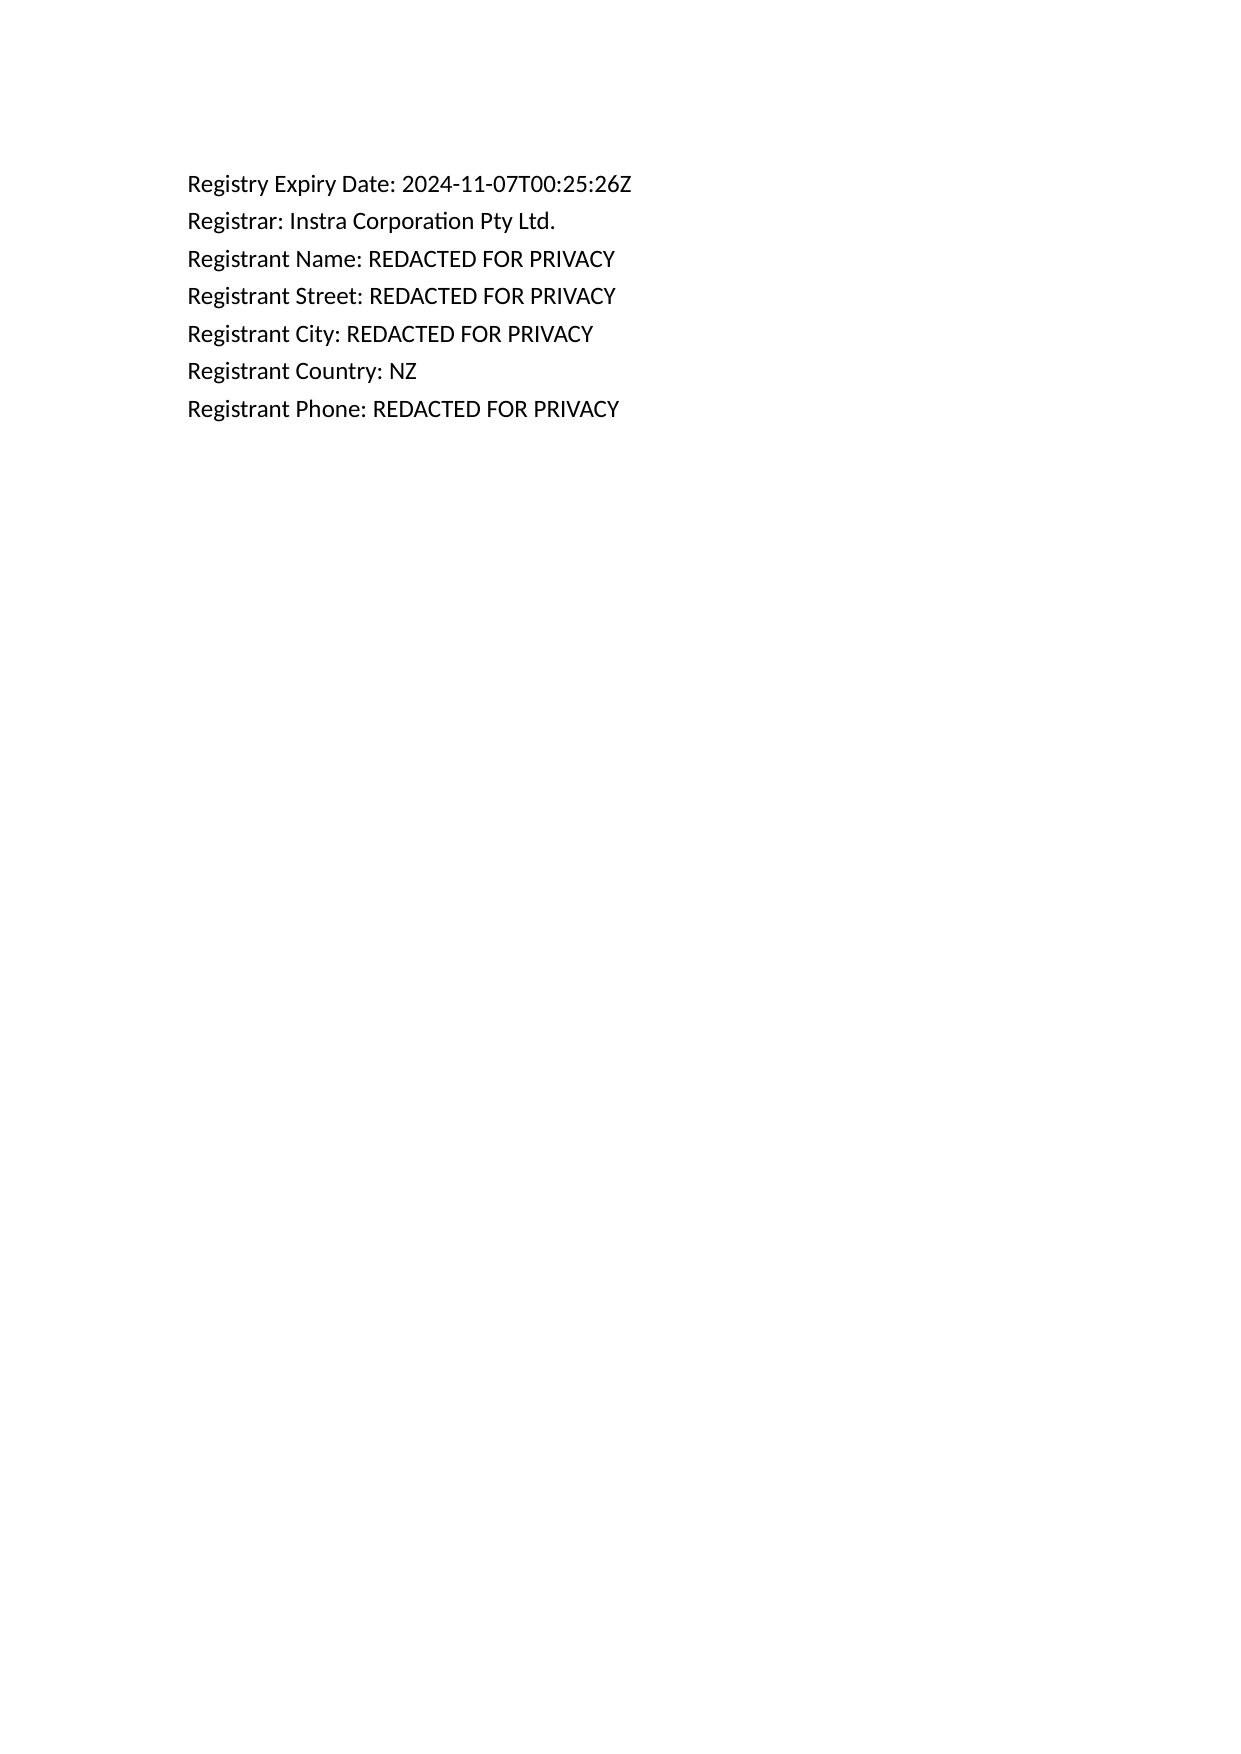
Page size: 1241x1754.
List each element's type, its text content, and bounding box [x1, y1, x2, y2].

text Registry Expiry Date: 2024-11-07T00:25:26Z [187, 164, 1053, 202]
text Registrant Phone: REDACTED FOR PRIVACY [187, 389, 1053, 427]
text Registrant Street: REDACTED FOR PRIVACY [187, 277, 1053, 314]
text Registrant City: REDACTED FOR PRIVACY [187, 314, 1053, 352]
text Registrant Country: NZ [187, 352, 1053, 389]
text Registrar: Instra Corporation Pty Ltd. [187, 202, 1053, 239]
text Registrant Name: REDACTED FOR PRIVACY [187, 239, 1053, 277]
